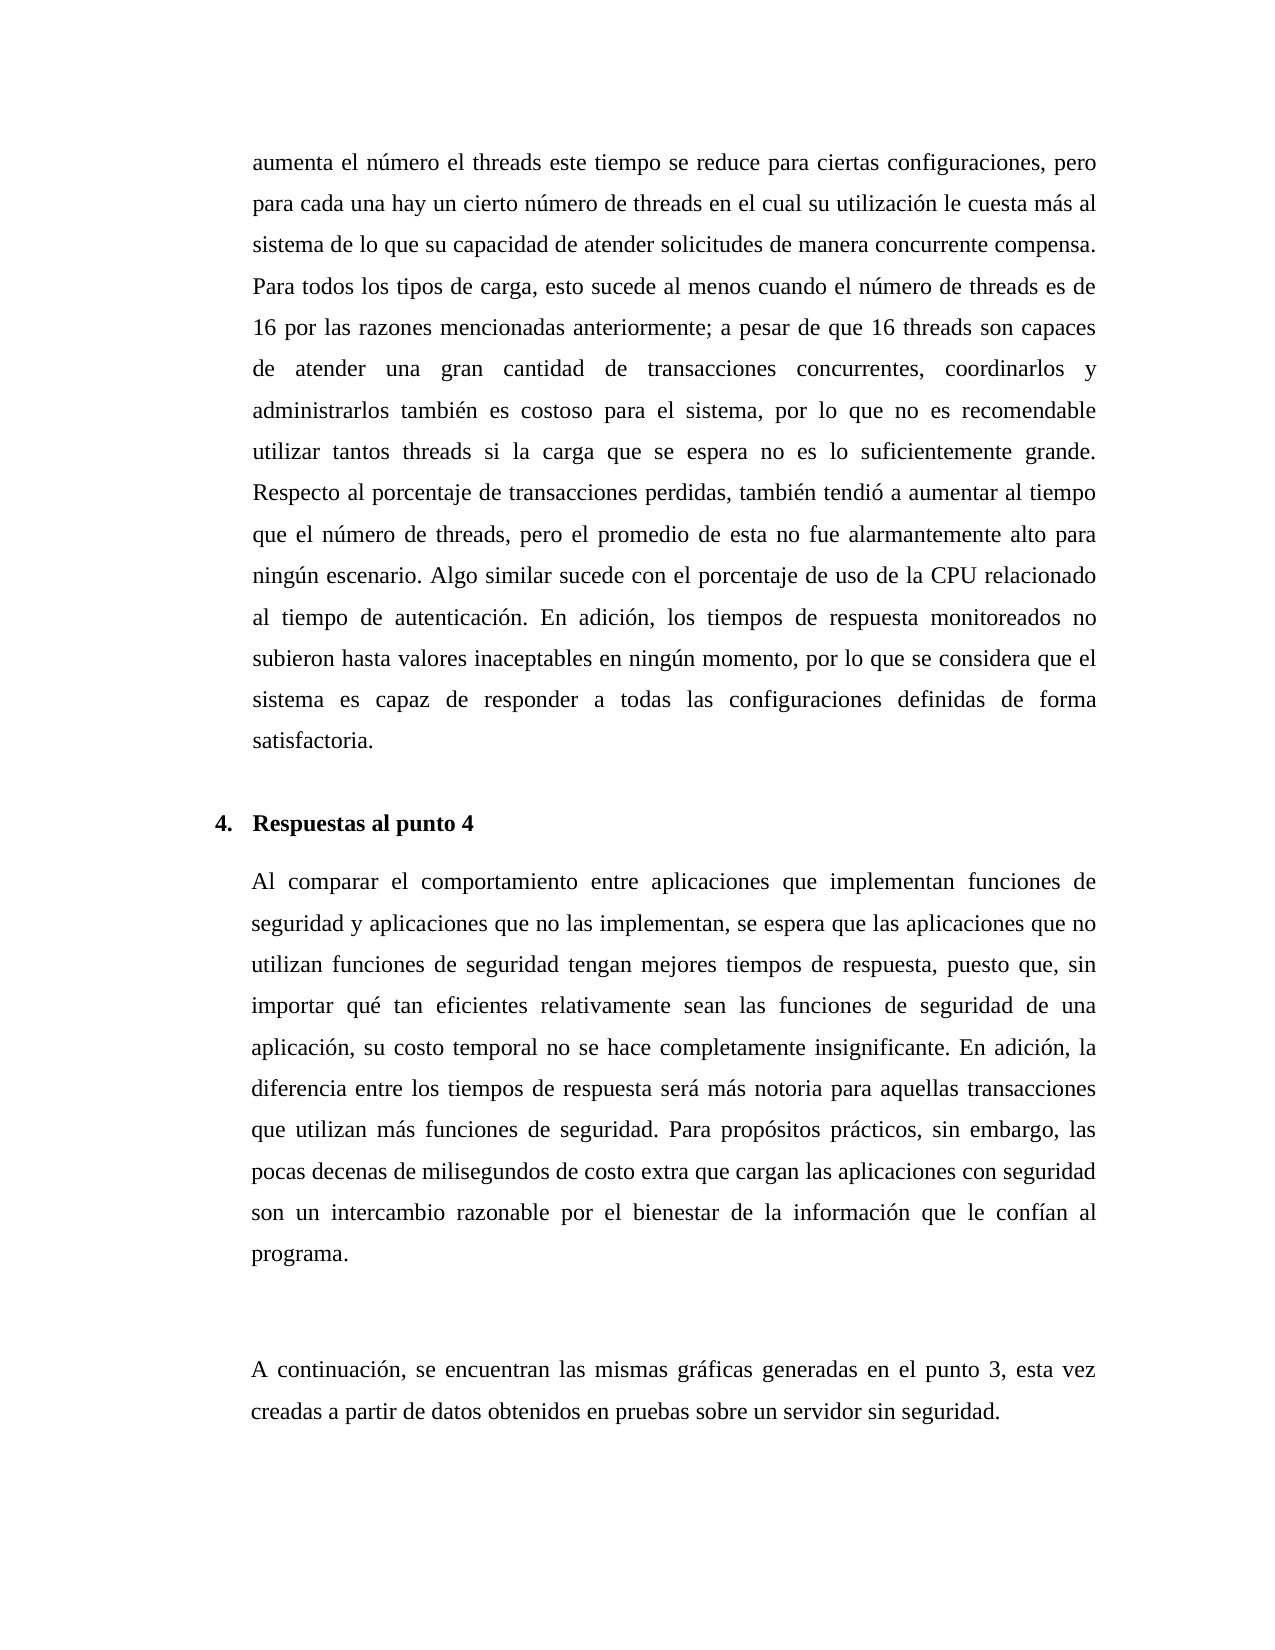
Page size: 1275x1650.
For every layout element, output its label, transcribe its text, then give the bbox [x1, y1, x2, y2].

text Al comparar el comportamiento entre aplicaciones que implementan funciones de seguridad y aplicaciones que no las implementan, se espera que las aplicaciones que no utilizan funciones de seguridad tengan mejores tiempos de respuesta, puesto que, sin importar qué tan eficientes relativamente sean las funciones de seguridad de una aplicación, su costo temporal no se hace completamente insignificante. En adición, la diferencia entre los tiempos de respuesta será más notoria para aquellas transacciones que utilizan más funciones de seguridad. Para propósitos prácticos, sin embargo, las pocas decenas de milisegundos de costo extra que cargan las aplicaciones con seguridad son un intercambio razonable por el bienestar de la información que le confían al programa. [251, 867, 1098, 1267]
list Respuestas al punto 4 [215, 809, 1098, 837]
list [252, 148, 1098, 754]
text A continuación, se encuentran las mismas gráficas generadas en el punto 3, esta vez creadas a partir de datos obtenidos en pruebas sobre un servidor sin seguridad. [251, 1356, 1098, 1424]
